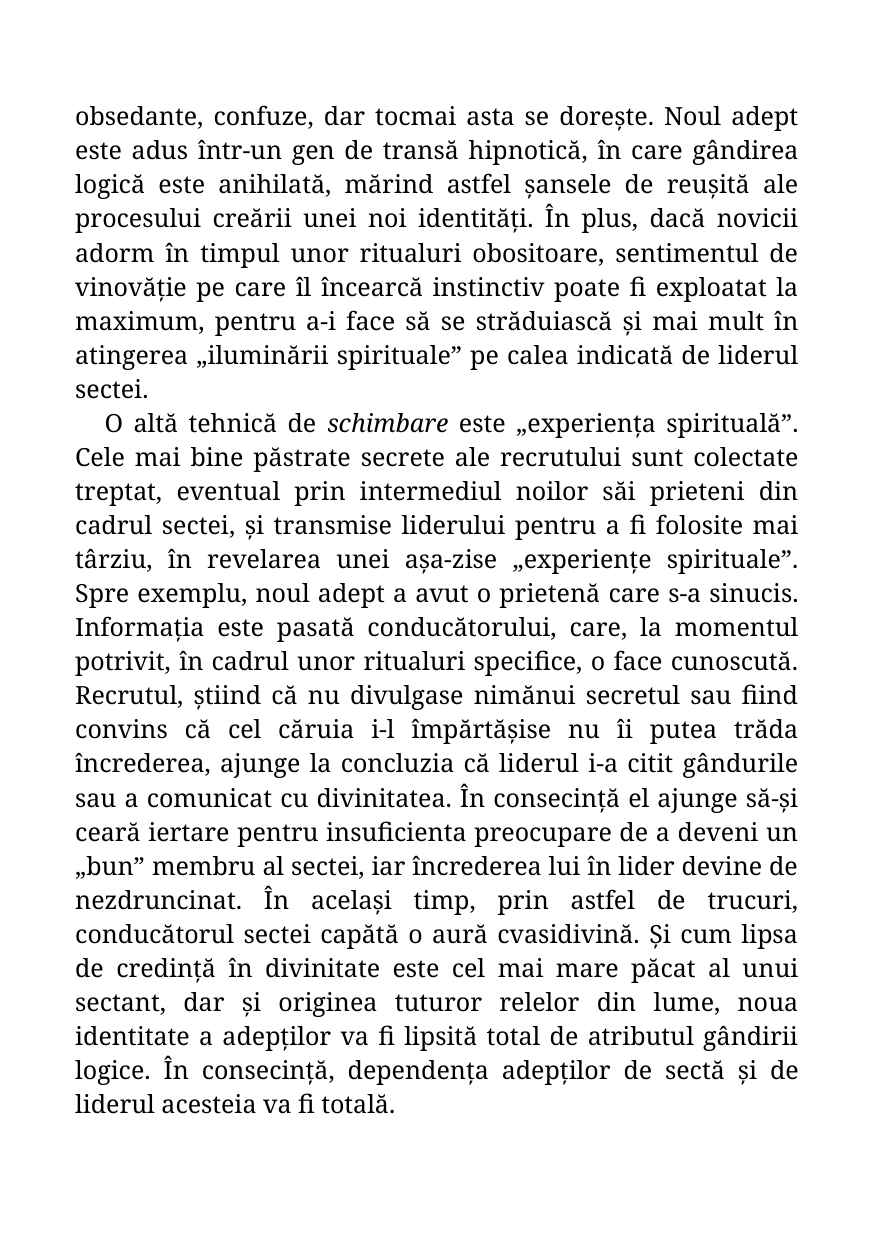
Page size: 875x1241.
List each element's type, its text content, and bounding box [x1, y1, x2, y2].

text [75, 99, 799, 406]
text O altă tehnică de schimbare este „experiența spirituală”. Cele mai bine păstrate secrete ale recrutului sunt colectate treptat, eventual prin intermediul noilor săi prieteni din cadrul sectei, și transmise liderului pentru a fi folosite mai târziu, în revelarea unei așa-zise „experiențe spirituale”. Spre exemplu, noul adept a avut o prietenă care s-a sinucis. Informația este pasată conducătorului, care, la momentul potrivit, în cadrul unor ritualuri specifice, o face cunoscută. Recrutul, știind că nu divulgase nimănui secretul sau fiind convins că cel căruia i-l împărtășise nu îi putea trăda încrederea, ajunge la concluzia că liderul i-a citit gândurile sau a comunicat cu divinitatea. În consecință el ajunge să-și ceară iertare pentru insuficienta preocupare de a deveni un „bun” membru al sectei, iar încrederea lui în lider devine de nezdruncinat. În același timp, prin astfel de trucuri, conducătorul sectei capătă o aură cvasidivină. Și cum lipsa de credință în divinitate este cel mai mare păcat al unui sectant, dar și originea tuturor relelor din lume, noua identitate a adepților va fi lipsită total de atributul gândirii logice. În consecință, dependența adepților de sectă și de liderul acesteia va fi totală. [75, 406, 799, 1121]
